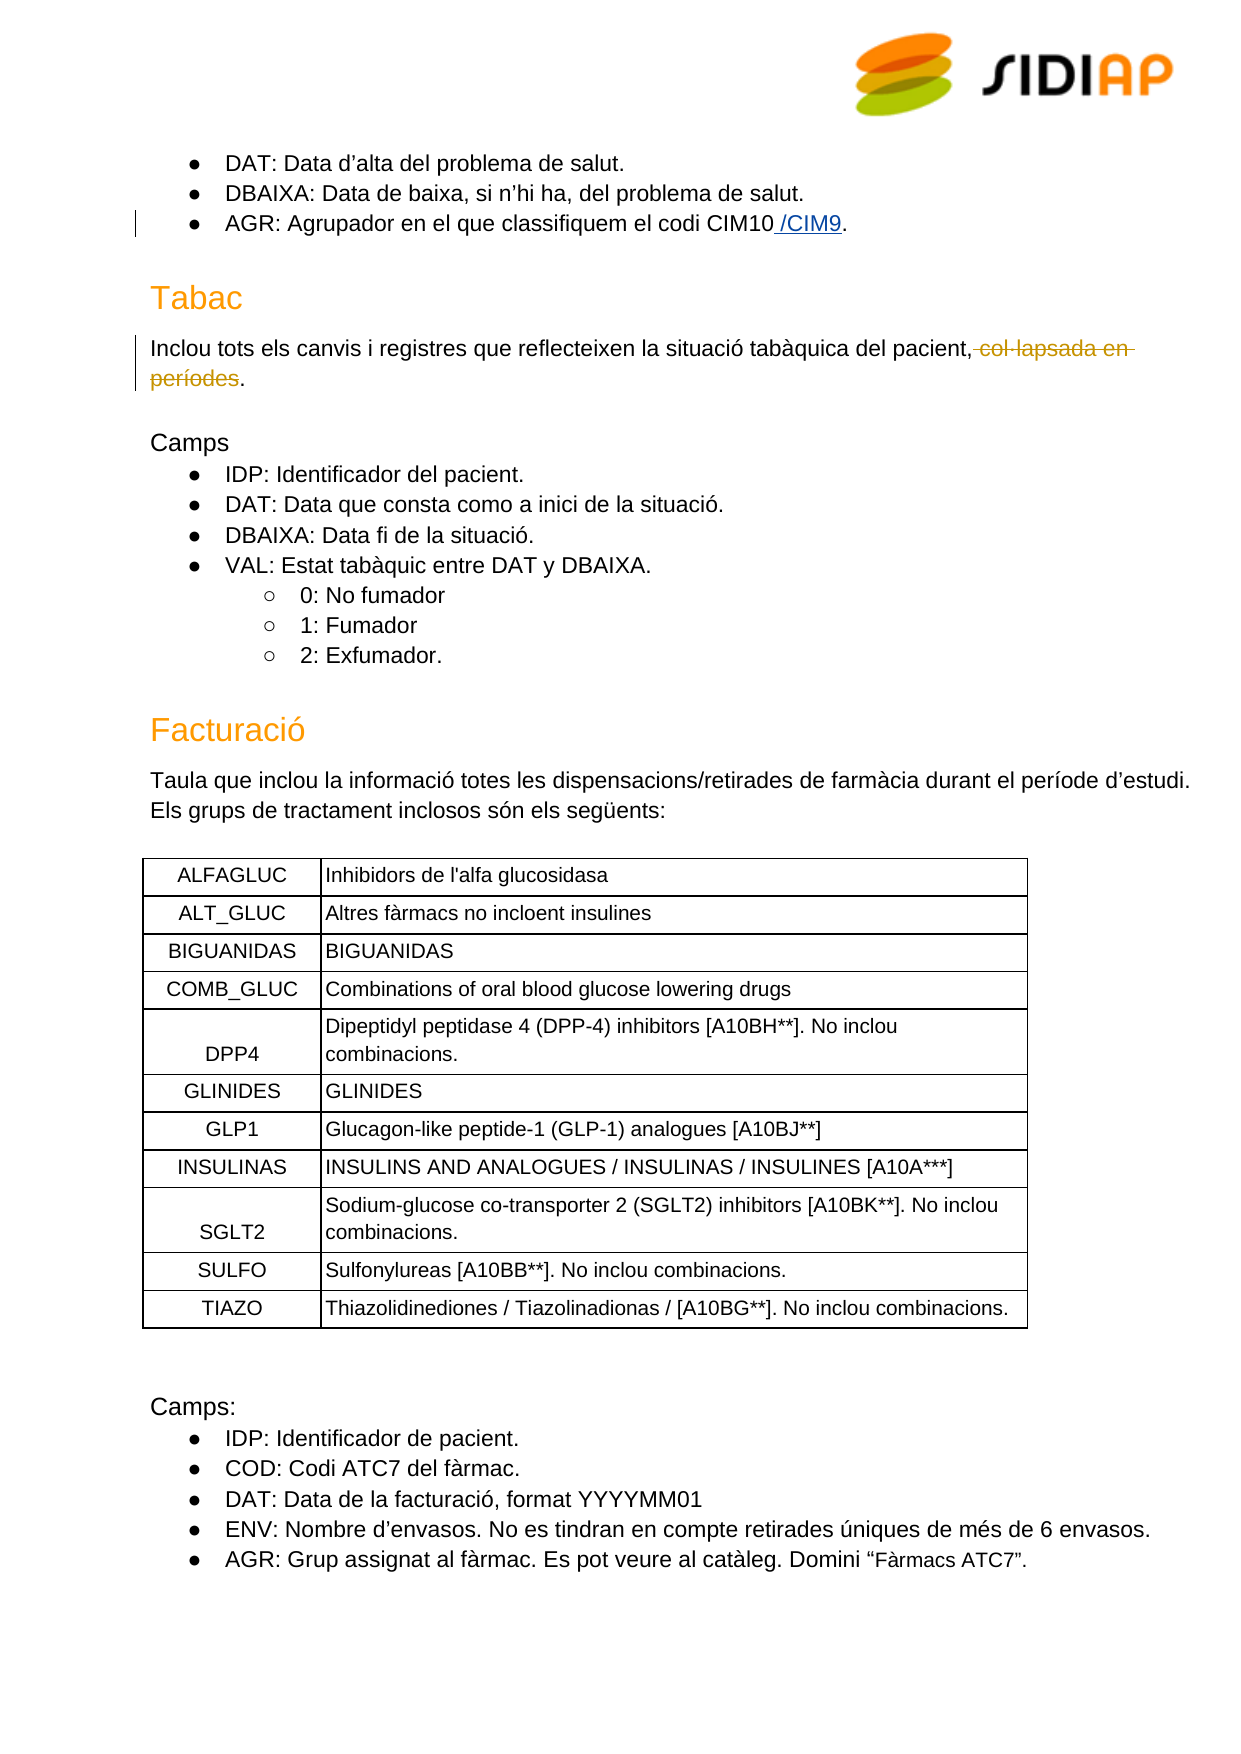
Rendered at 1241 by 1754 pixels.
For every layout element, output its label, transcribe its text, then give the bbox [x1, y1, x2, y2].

list AGR: Agrupador en el que classifiquem el codi CIM10. [187, 210, 1198, 237]
subtitle Tabac [150, 278, 1198, 317]
list DBAIXA: Data fi de la situació. [187, 522, 1198, 548]
table_cell SGLT2 [144, 1188, 320, 1252]
list COD: Codi ATC7 del fàrmac. [187, 1455, 1198, 1482]
table_cell INSULINAS [144, 1151, 320, 1187]
table_cell INSULINS AND ANALOGUES / INSULINAS / INSULINES [A10A***] [322, 1151, 1027, 1187]
table_cell GLP1 [144, 1113, 320, 1149]
table_cell DPP4 [144, 1010, 320, 1073]
list IDP: Identificador de pacient. [187, 1425, 1198, 1451]
picture [832, 18, 1199, 129]
table_cell COMB_GLUC [144, 972, 320, 1008]
table_cell Thiazolidinediones / Tiazolinadionas / [A10BG**]. No inclou combinacions. [322, 1291, 1027, 1327]
table_cell GLINIDES [144, 1075, 320, 1111]
table_cell Sodium-glucose co-transporter 2 (SGLT2) inhibitors [A10BK**]. No inclou combinacions. [322, 1188, 1027, 1252]
list DBAIXA: Data de baixa, si n’hi ha, del problema de salut. [187, 180, 1198, 207]
text Inclou tots els canvis i registres que reflecteixen la situació tabàquica del pacient,. [150, 335, 1198, 391]
text Taula que inclou la informació totes les dispensacions/retirades de farmàcia durant el període d’estudi. [150, 767, 1198, 793]
table_cell Glucagon-like peptide-1 (GLP-1) analogues [A10BJ**] [322, 1113, 1027, 1149]
table_cell Altres fàrmacs no incloent insulines [322, 897, 1027, 933]
table_cell GLINIDES [322, 1075, 1027, 1111]
table_header Inhibidors de l'alfa glucosidasa [322, 859, 1027, 895]
table_cell Sulfonylureas [A10BB**]. No inclou combinacions. [322, 1253, 1027, 1289]
list 2: Exfumador. [262, 642, 1198, 669]
table_cell TIAZO [144, 1291, 320, 1327]
list ENV: Nombre d’envasos. No es tindran en compte retirades úniques de més de 6 envasos. [187, 1516, 1198, 1542]
table_header ALFAGLUC [144, 859, 320, 895]
text Els grups de tractament inclosos són els següents: [150, 797, 1198, 823]
table_cell Combinations of oral blood glucose lowering drugs [322, 972, 1027, 1008]
list 0: No fumador [262, 582, 1198, 608]
table_cell BIGUANIDAS [322, 935, 1027, 971]
list IDP: Identificador del pacient. [187, 461, 1198, 488]
list DAT: Data que consta como a inici de la situació. [187, 491, 1198, 518]
list AGR: Grup assignat al fàrmac. Es pot veure al catàleg. Domini “Fàrmacs ATC7”. [187, 1546, 1198, 1572]
table_cell SULFO [144, 1253, 320, 1289]
list VAL: Estat tabàquic entre DAT y DBAIXA. [187, 552, 1198, 578]
text Camps: [150, 1392, 1198, 1421]
list DAT: Data d’alta del problema de salut. [187, 150, 1198, 176]
table_cell BIGUANIDAS [144, 935, 320, 971]
subtitle Facturació [150, 710, 1198, 749]
list 1: Fumador [262, 612, 1198, 639]
text Camps [150, 428, 1198, 457]
list DAT: Data de la facturació, format YYYYMM01 [187, 1486, 1198, 1512]
table_cell Dipeptidyl peptidase 4 (DPP-4) inhibitors [A10BH**]. No inclou combinacions. [322, 1010, 1027, 1073]
table_cell ALT_GLUC [144, 897, 320, 933]
